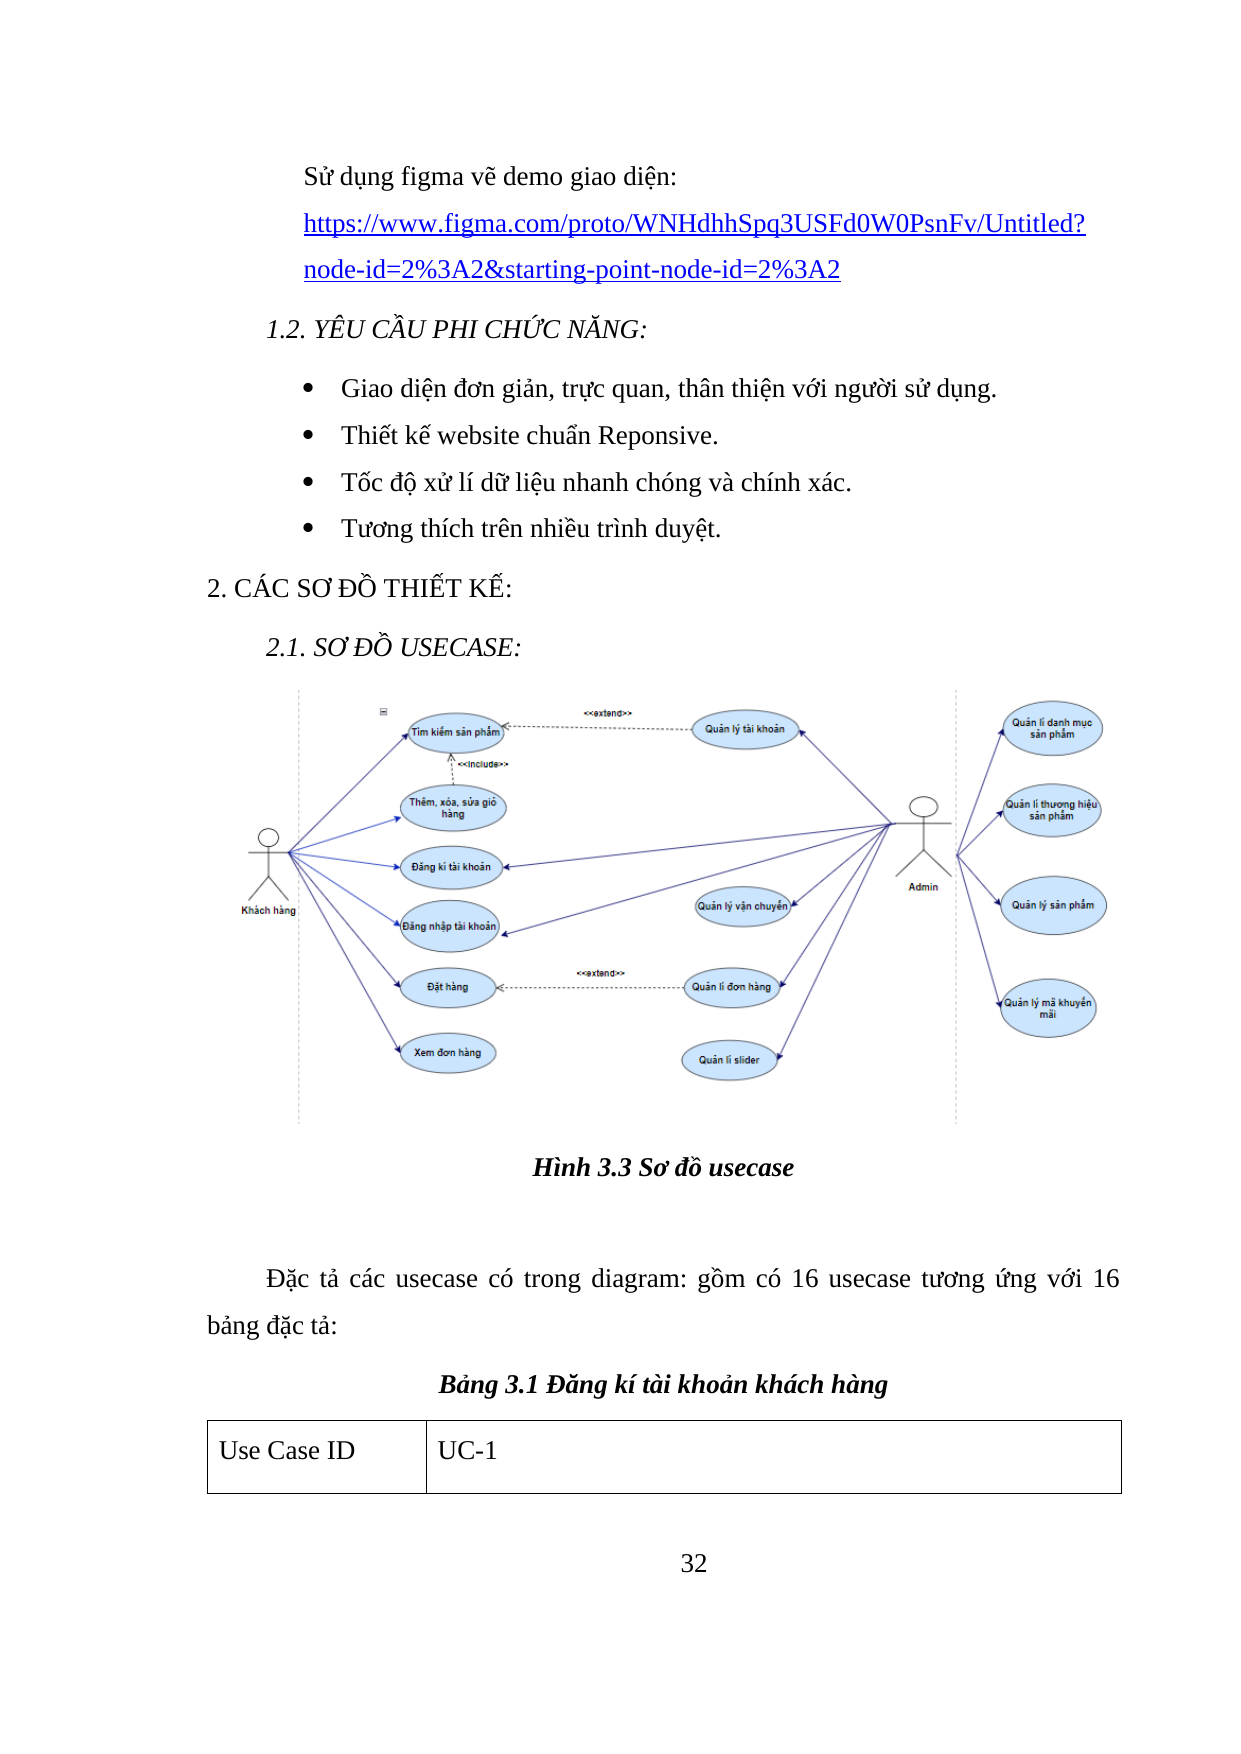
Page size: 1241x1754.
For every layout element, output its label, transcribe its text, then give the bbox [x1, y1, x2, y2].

list Tốc độ xử lí dữ liệu nhanh chóng và chính xác. [303, 466, 1122, 497]
subtitle Sơ đồ Usecase: [207, 631, 1122, 662]
list Thiết kế website chuẩn Reponsive. [303, 419, 1122, 450]
list Giao diện đơn giản, trực quan, thân thiện với người sử dụng. [303, 372, 1122, 403]
subtitle Yêu cầu phi chức năng: [207, 313, 1122, 344]
subtitle các sơ đồ thiết kế: [207, 572, 1122, 603]
list Tương thích trên nhiều trình duyệt. [303, 513, 1122, 544]
table_header Use Case ID [208, 1421, 426, 1493]
text Sử dụng figma vẽ demo giao diện: https://www.figma.com/proto/WNHdhhSpq3USFd0W0PsnFv/Untitled?node-id=2%3A2&starting-point-node-id=2%3A2 [303, 160, 1122, 285]
text Đặc tả các usecase có trong diagram: gồm có 16 usecase tương ứng với 16 bảng đặc tả: [207, 1262, 1122, 1340]
table_header UC-1 [427, 1421, 1121, 1493]
picture [206, 690, 1123, 1124]
